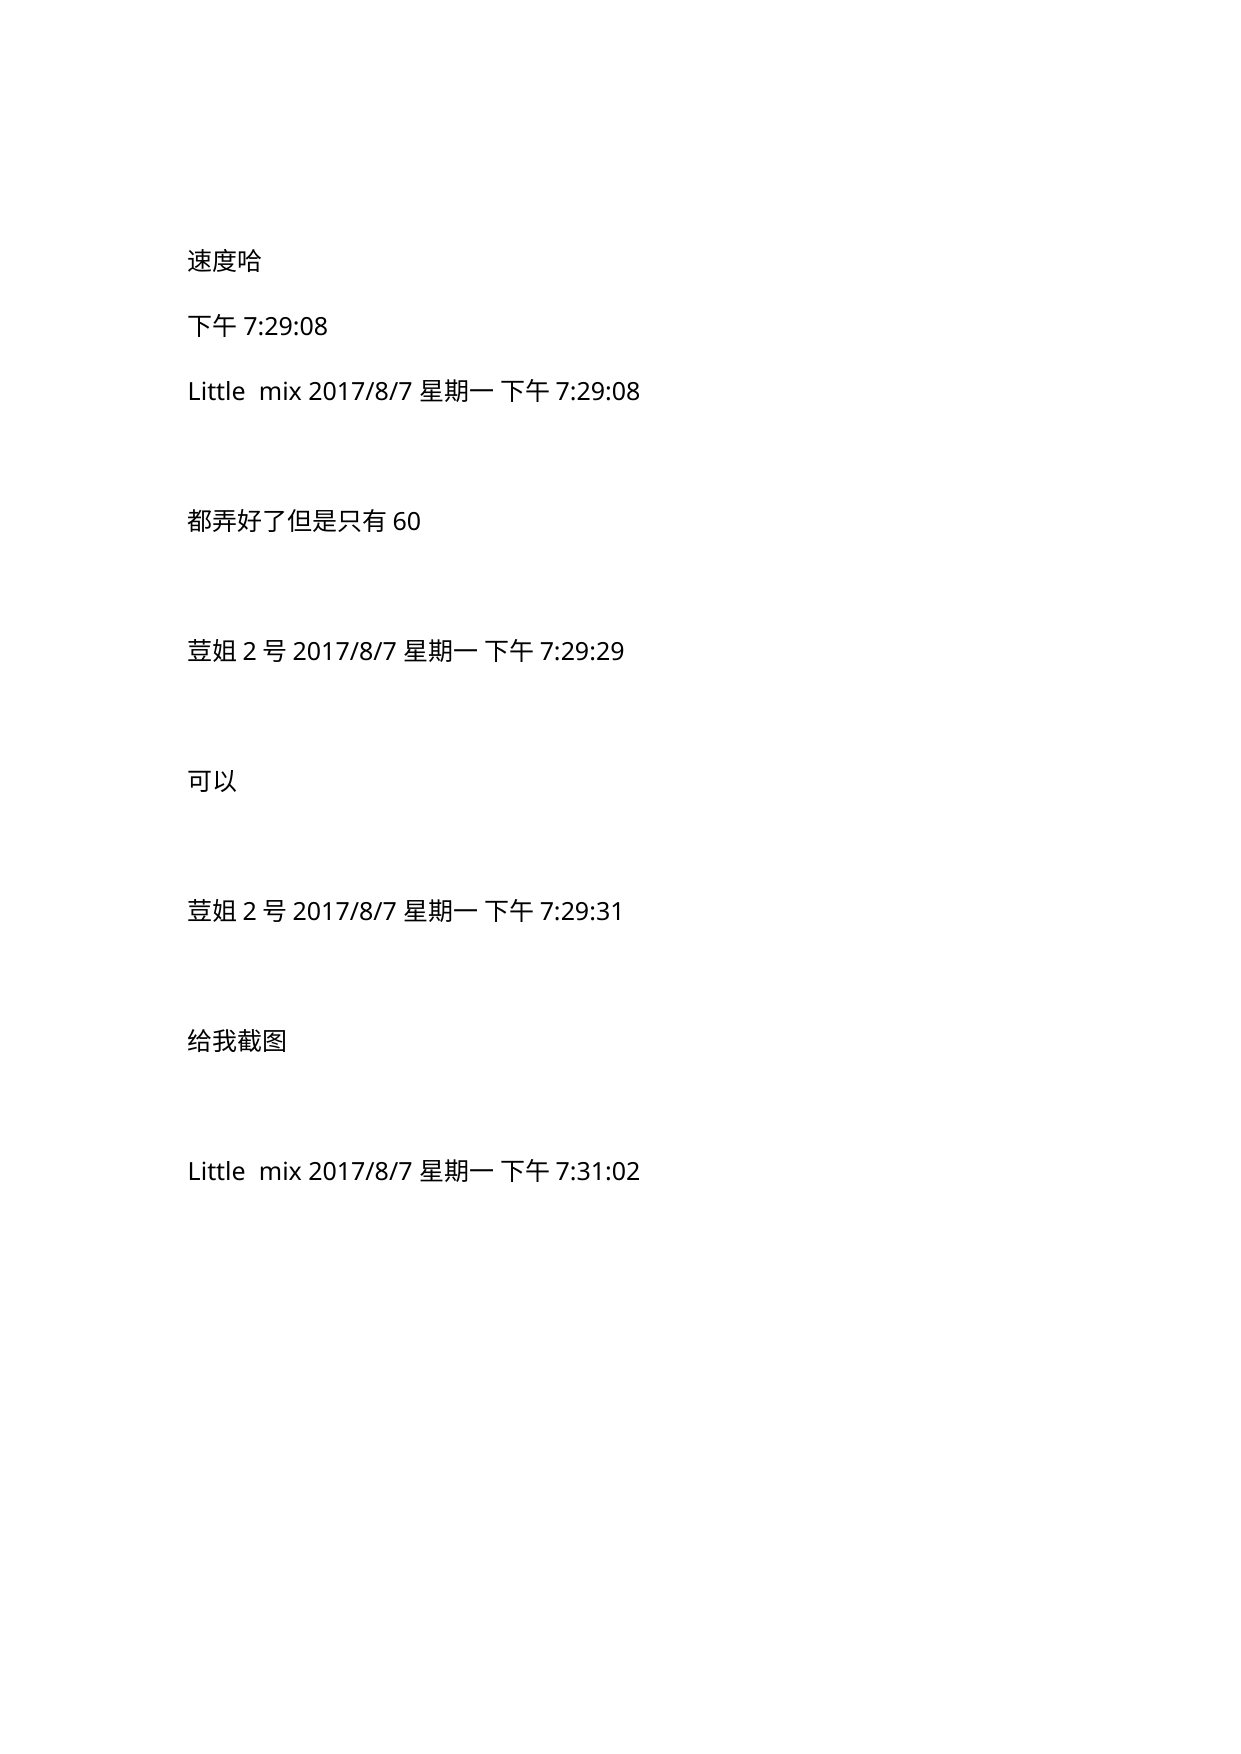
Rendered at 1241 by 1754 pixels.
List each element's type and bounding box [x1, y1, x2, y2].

text [187, 162, 1053, 1202]
